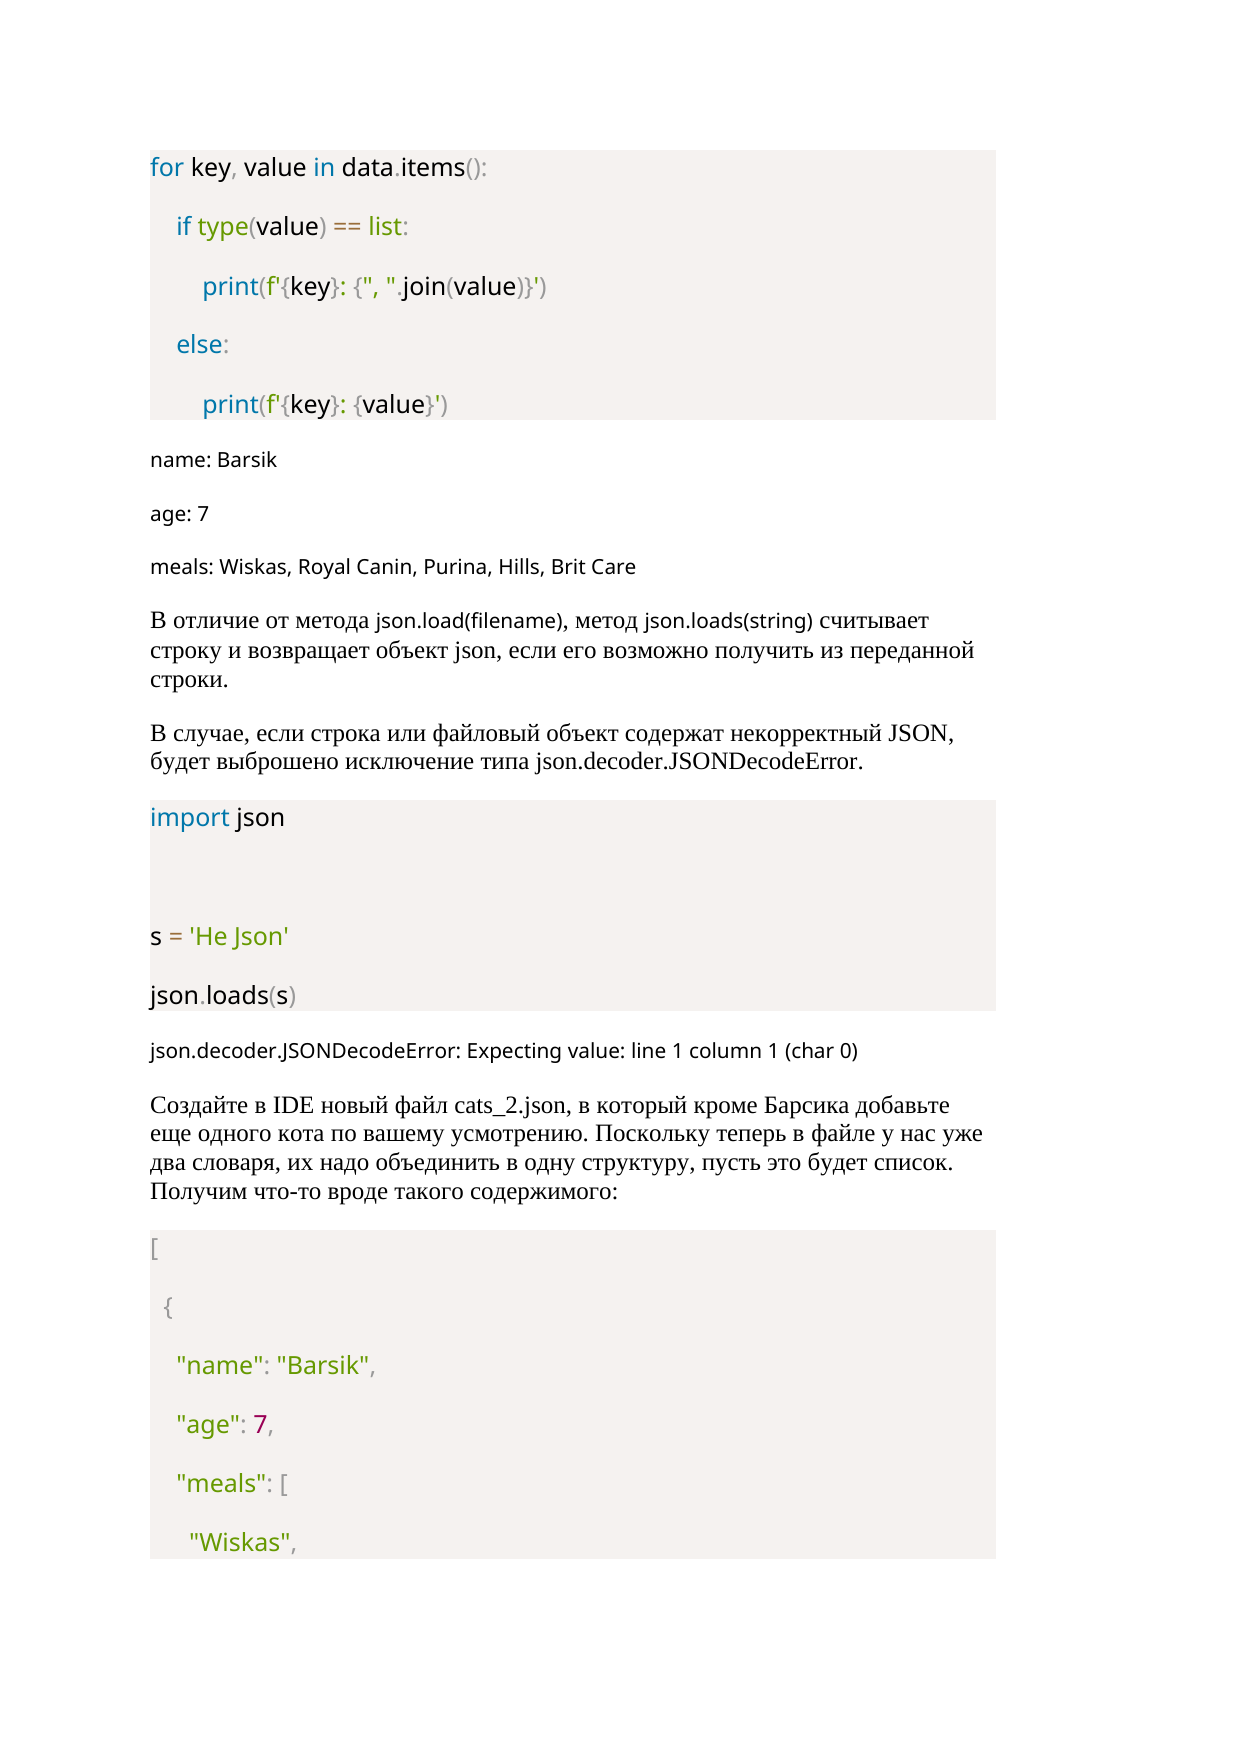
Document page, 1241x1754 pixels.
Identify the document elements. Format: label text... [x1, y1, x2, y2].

text print(f'{key}: {", ".join(value)}') [150, 268, 996, 302]
text "age": 7, [150, 1407, 996, 1441]
text json.decoder.JSONDecodeError: Expecting value: line 1 column 1 (char 0) [150, 1036, 996, 1065]
text if type(value) == list: [150, 209, 996, 243]
text for key, value in data.items(): [150, 150, 996, 184]
text Создайте в IDE новый файл cats_2.json, в который кроме Барсика добавьте еще одного кота по вашему усмотрению. Поскольку теперь в файле у нас уже два словаря, их надо объединить в одну структуру, пусть это будет список. Получим что-то вроде такого содержимого: [150, 1090, 996, 1205]
text s = 'Не Json' [150, 918, 996, 952]
text В случае, если строка или файловый объект содержат некорректный JSON, будет выброшено исключение типа json.decoder.JSONDecodeError. [150, 718, 996, 775]
text { [150, 1289, 996, 1323]
text name: Barsik [150, 445, 996, 474]
text В отличие от метода json.load(filename), метод json.loads(string) считывает строку и возвращает объект json, если его возможно получить из переданной строки. [150, 606, 996, 693]
text "Wiskas", [150, 1525, 996, 1559]
text "name": "Barsik", [150, 1348, 996, 1382]
text json.loads(s) [150, 977, 996, 1011]
text print(f'{key}: {value}') [150, 386, 996, 420]
text age: 7 [150, 499, 996, 527]
text import json [150, 800, 996, 834]
text "meals": [ [150, 1466, 996, 1500]
text meals: Wiskas, Royal Canin, Purina, Hills, Brit Care [150, 552, 996, 581]
text [ [150, 1230, 996, 1264]
text else: [150, 327, 996, 361]
